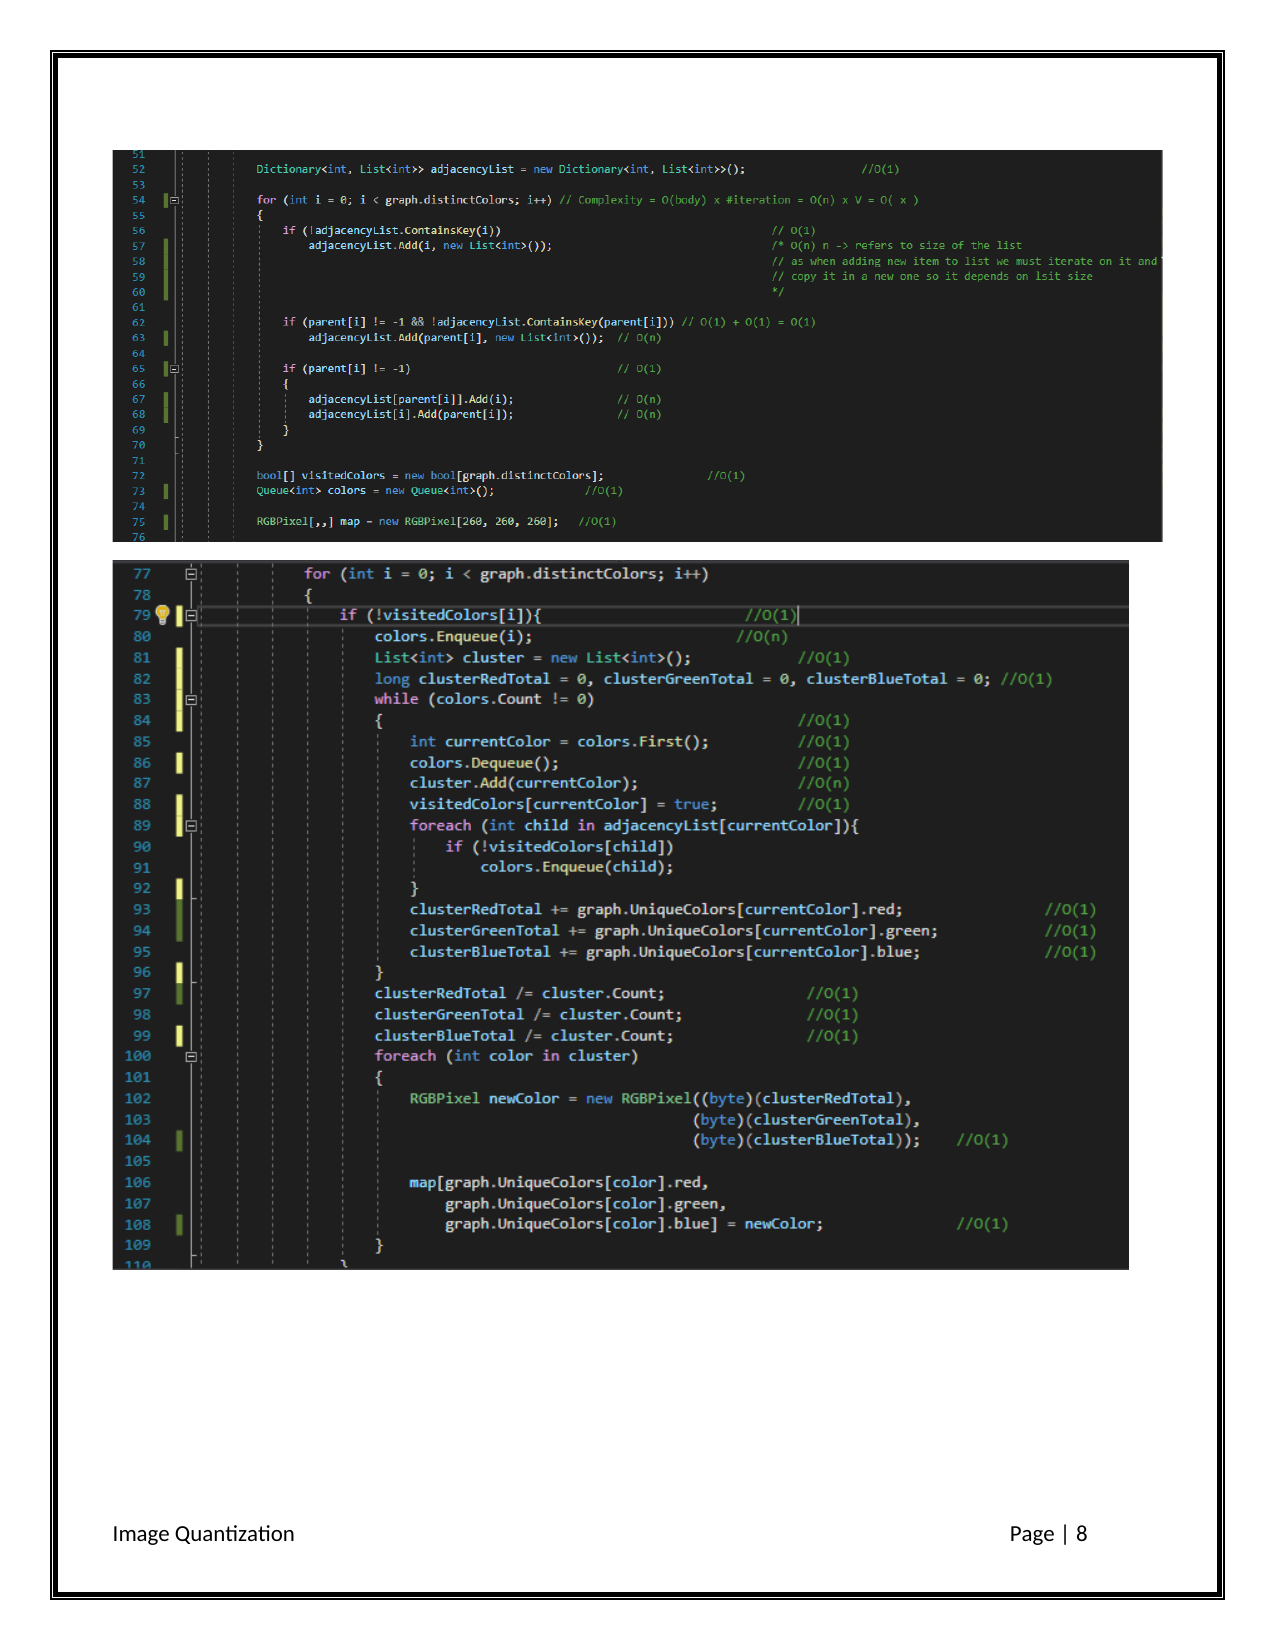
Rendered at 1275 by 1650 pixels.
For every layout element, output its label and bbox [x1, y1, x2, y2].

picture [112, 560, 1129, 1270]
picture [112, 150, 1163, 542]
